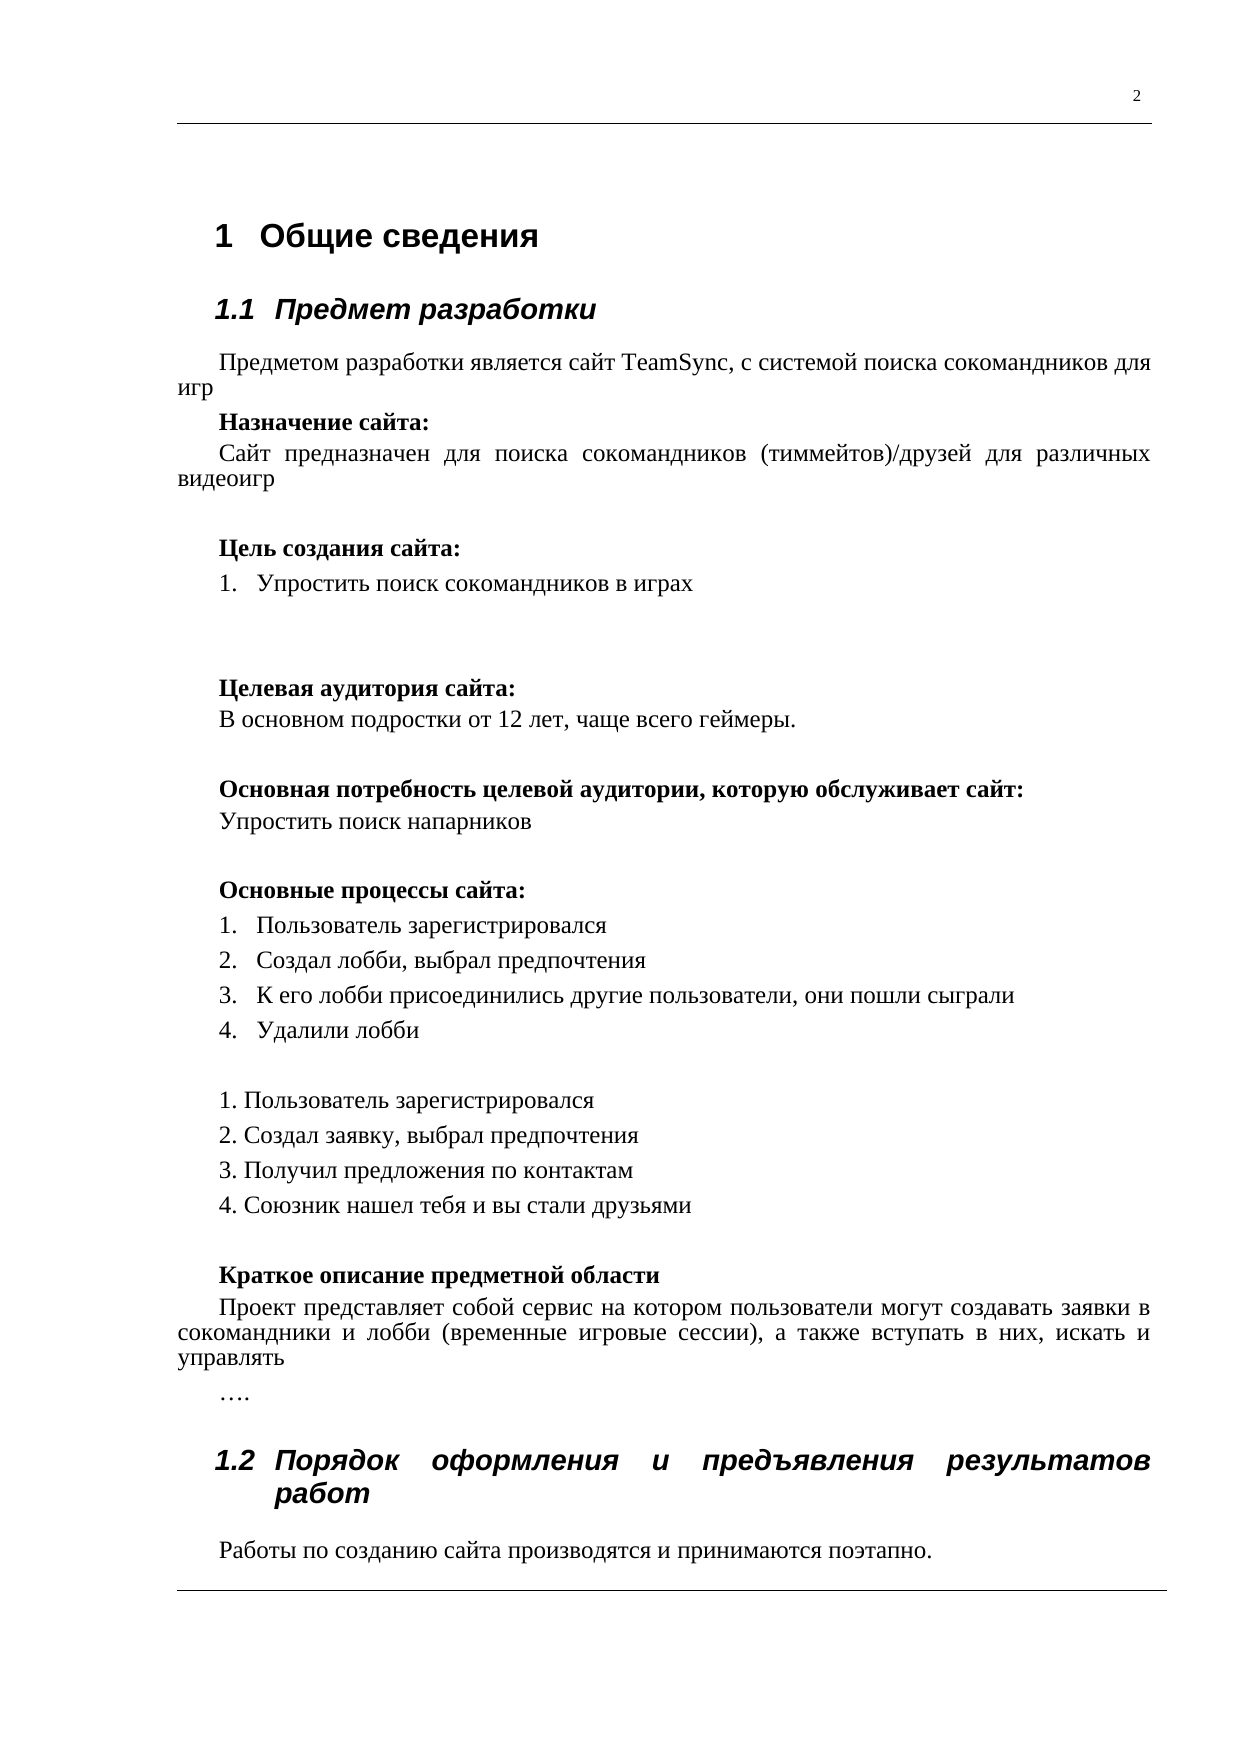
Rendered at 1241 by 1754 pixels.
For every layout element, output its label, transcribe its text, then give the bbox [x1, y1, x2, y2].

text 4. Союзник нашел тебя и вы стали друзьями [177, 1190, 1152, 1219]
text 2. Создал заявку, выбрал предпочтения [177, 1120, 1152, 1149]
subtitle Общие сведения [214, 216, 1152, 254]
text 3. Получил предложения по контактам [177, 1155, 1152, 1184]
text Целевая аудитория сайта: [177, 673, 1152, 702]
text 1. Пользователь зарегистрировался [177, 1085, 1152, 1114]
text Предметом разработки является сайт TeamSync, с системой поиска сокомандников для игр [177, 350, 1152, 400]
text Упростить поиск напарников [177, 809, 1152, 834]
text Основная потребность целевой аудитории, которую обслуживает сайт: [177, 774, 1152, 803]
text Назначение сайта: [177, 407, 1152, 435]
subtitle Порядок оформления и предъявления результатов работ [214, 1443, 1152, 1510]
text В основном подростки от 12 лет, чаще всего геймеры. [177, 708, 1152, 733]
text Проект представляет собой сервис на котором пользователи могут создавать заявки в сокомандники и лобби (временные игровые сессии), а также вступать в них, искать и управлять [177, 1295, 1152, 1370]
list Удалили лобби [218, 1015, 1152, 1044]
list К его лобби присоединились другие пользователи, они пошли сыграли [218, 980, 1152, 1009]
text Сайт предназначен для поиска сокомандников (тиммейтов)/друзей для различных видеоигр [177, 442, 1152, 492]
text Работы по созданию сайта производятся и принимаются поэтапно. [177, 1535, 1152, 1564]
text Краткое описание предметной области [177, 1260, 1152, 1289]
text Цель создания сайта: [177, 533, 1152, 562]
list Пользователь зарегистрировался [218, 910, 1152, 939]
list Создал лобби, выбрал предпочтения [218, 945, 1152, 974]
subtitle Предмет разработки [214, 292, 1152, 325]
list Упростить поиск сокомандников в играх [218, 568, 1152, 597]
text Основные процессы сайта: [177, 875, 1152, 904]
text …. [177, 1377, 1152, 1405]
